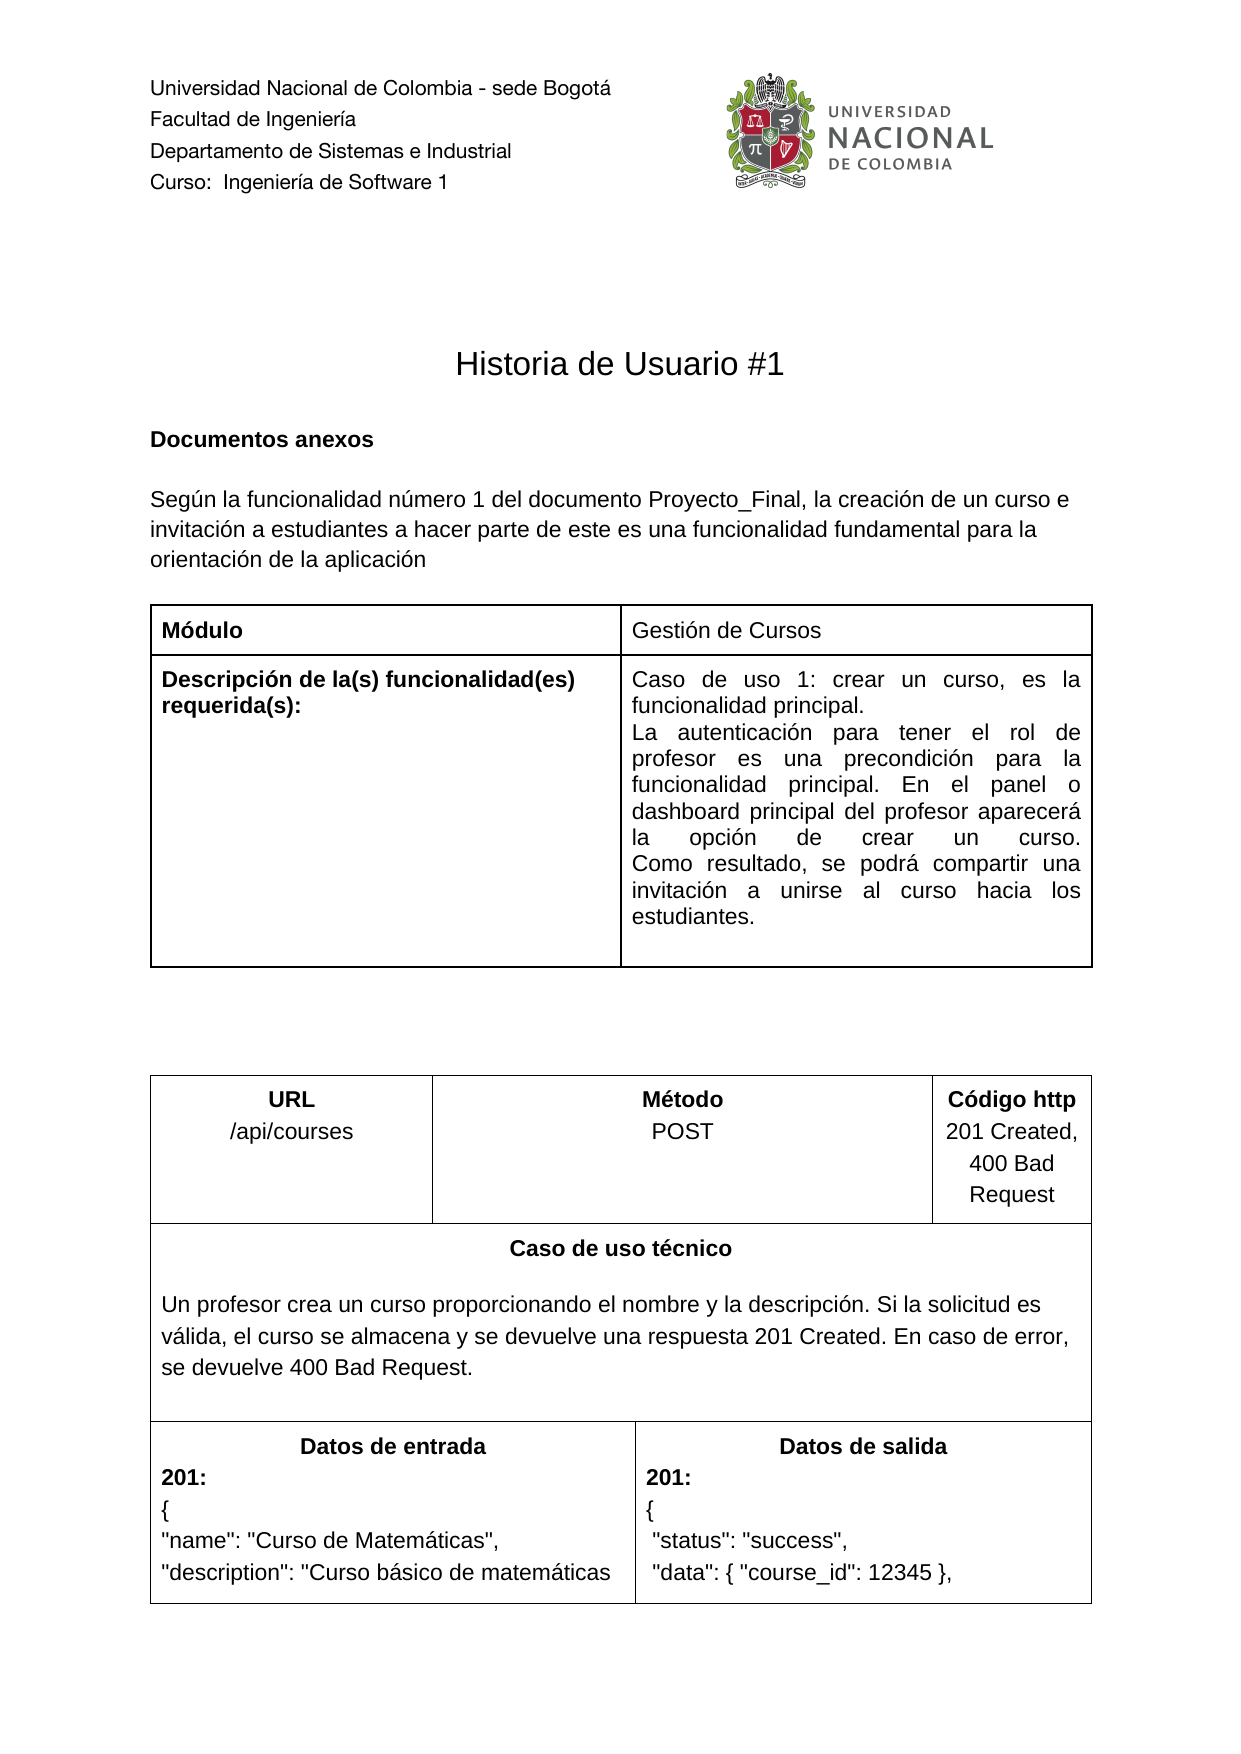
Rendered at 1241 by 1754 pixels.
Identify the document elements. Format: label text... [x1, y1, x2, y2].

table_header Gestión de Cursos [622, 606, 1091, 653]
text Documentos anexos [150, 426, 1090, 452]
table_cell Caso de uso técnico Un profesor crea un curso proporcionando el nombre y la descripción. Si la solicitud es válida, el curso se almacena y se devuelve una respuesta 201 Created. En caso de error, se devuelve 400 Bad Request. [151, 1224, 1091, 1421]
table_header URL /api/courses [151, 1076, 432, 1223]
table_cell Datos de entrada 201: { "name": "Curso de Matemáticas", "description": "Curso básico de matemáticas para principiantes." } [151, 1422, 635, 1603]
subtitle Historia de Usuario #1 [150, 344, 1090, 383]
table_cell Descripción de la(s) funcionalidad(es) requerida(s): [152, 656, 620, 966]
picture [726, 73, 994, 188]
table_cell Datos de salida 201: { "status": "success", "data": { "course_id": 12345 }, "message": "Curso creado exitosamente." } [636, 1422, 1091, 1603]
table_header Módulo [152, 606, 620, 653]
table_header Código http 201 Created, 400 Bad Request [933, 1076, 1091, 1223]
table_cell Caso de uso 1: crear un curso, es la funcionalidad principal. La autenticación para tener el rol de profesor es una precondición para la funcionalidad principal. En el panel o dashboard principal del profesor aparecerá la opción de crear un curso. Como resultado, se podrá compartir una invitación a unirse al curso hacia los estudiantes. [622, 656, 1091, 966]
table_header Método POST [433, 1076, 932, 1223]
text Según la funcionalidad número 1 del documento Proyecto_Final, la creación de un curso e invitación a estudiantes a hacer parte de este es una funcionalidad fundamental para la orientación de la aplicación [150, 486, 1090, 573]
